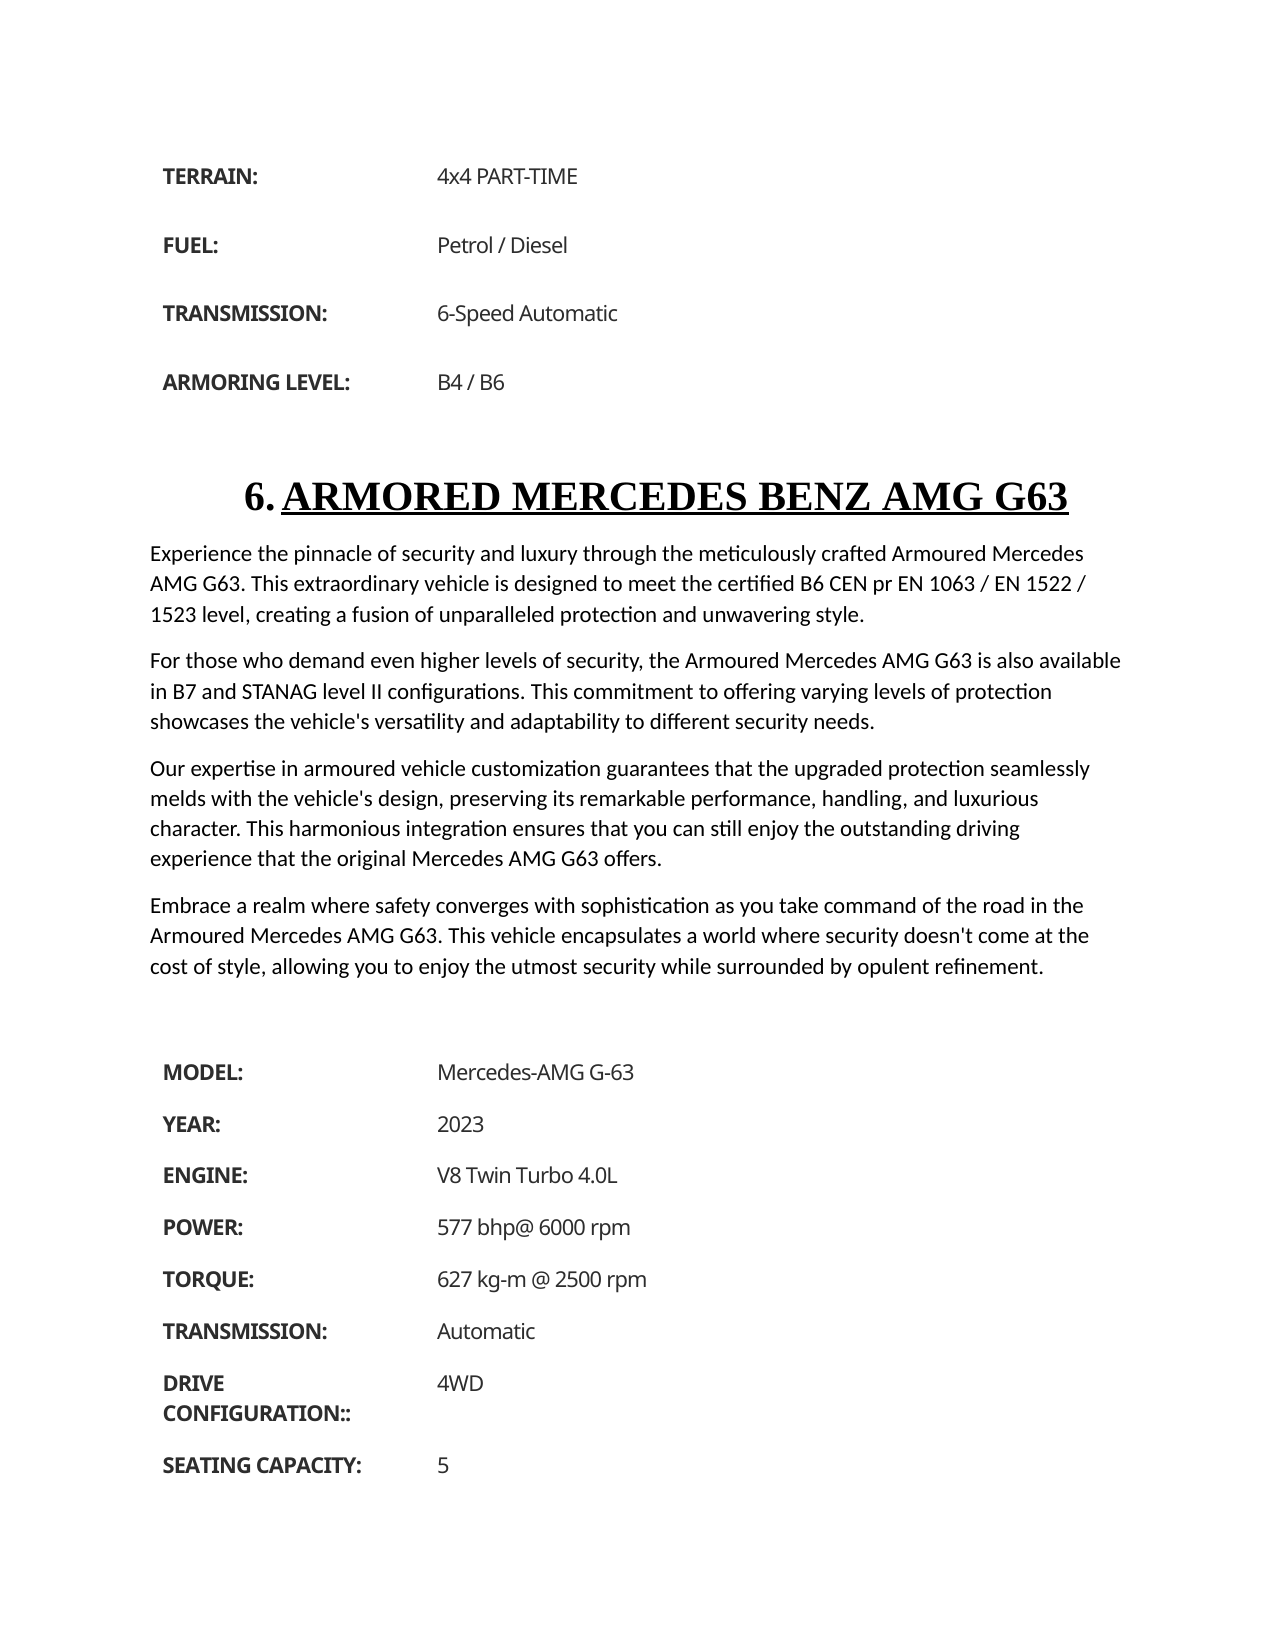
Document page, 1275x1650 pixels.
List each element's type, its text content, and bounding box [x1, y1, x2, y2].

text Embrace a realm where safety converges with sophistication as you take command of the road in the Armoured Mercedes AMG G63. This vehicle encapsulates a world where security doesn't come at the cost of style, allowing you to enjoy the utmost security while surrounded by opulent refinement. [150, 891, 1125, 980]
table_cell B4 / B6 [424, 356, 759, 424]
table_cell 4WD [424, 1357, 759, 1439]
table_cell Automatic [424, 1305, 759, 1357]
table_cell FUEL: [150, 219, 424, 287]
table_cell Petrol / Diesel [424, 219, 759, 287]
table_cell 4x4 PART-TIME [424, 150, 759, 218]
table_cell POWER: [150, 1201, 424, 1253]
table_cell TRANSMISSION: [150, 1305, 424, 1357]
text Our expertise in armoured vehicle customization guarantees that the upgraded protection seamlessly melds with the vehicle's design, preserving its remarkable performance, handling, and luxurious character. This harmonious integration ensures that you can still enjoy the outstanding driving experience that the original Mercedes AMG G63 offers. [150, 754, 1125, 873]
table_cell TERRAIN: [150, 150, 424, 218]
table_cell 6-Speed Automatic [424, 287, 759, 356]
table_header Mercedes-AMG G-63 [424, 1046, 759, 1097]
table_cell 577 bhp@ 6000 rpm [424, 1201, 759, 1253]
list ARMORED MERCEDES BENZ AMG G63 [187, 471, 1125, 519]
table_cell DRIVE CONFIGURATION:: [150, 1357, 424, 1439]
table_cell SEATING CAPACITY: [150, 1439, 424, 1491]
table_cell 5 [424, 1439, 759, 1491]
table_header MODEL: [150, 1046, 424, 1097]
table_cell V8 Twin Turbo 4.0L [424, 1149, 759, 1201]
table_cell 2023 [424, 1098, 759, 1149]
text Experience the pinnacle of security and luxury through the meticulously crafted Armoured Mercedes AMG G63. This extraordinary vehicle is designed to meet the certified B6 CEN pr EN 1063 / EN 1522 / 1523 level, creating a fusion of unparalleled protection and unwavering style. [150, 539, 1125, 628]
table_cell TORQUE: [150, 1253, 424, 1305]
table_cell 627 kg-m @ 2500 rpm [424, 1253, 759, 1305]
table_cell ARMORING LEVEL: [150, 356, 424, 424]
text For those who demand even higher levels of security, the Armoured Mercedes AMG G63 is also available in B7 and STANAG level II configurations. This commitment to offering varying levels of protection showcases the vehicle's versatility and adaptability to different security needs. [150, 647, 1125, 735]
table_cell ENGINE: [150, 1149, 424, 1201]
table_cell YEAR: [150, 1098, 424, 1149]
table_cell TRANSMISSION: [150, 287, 424, 356]
